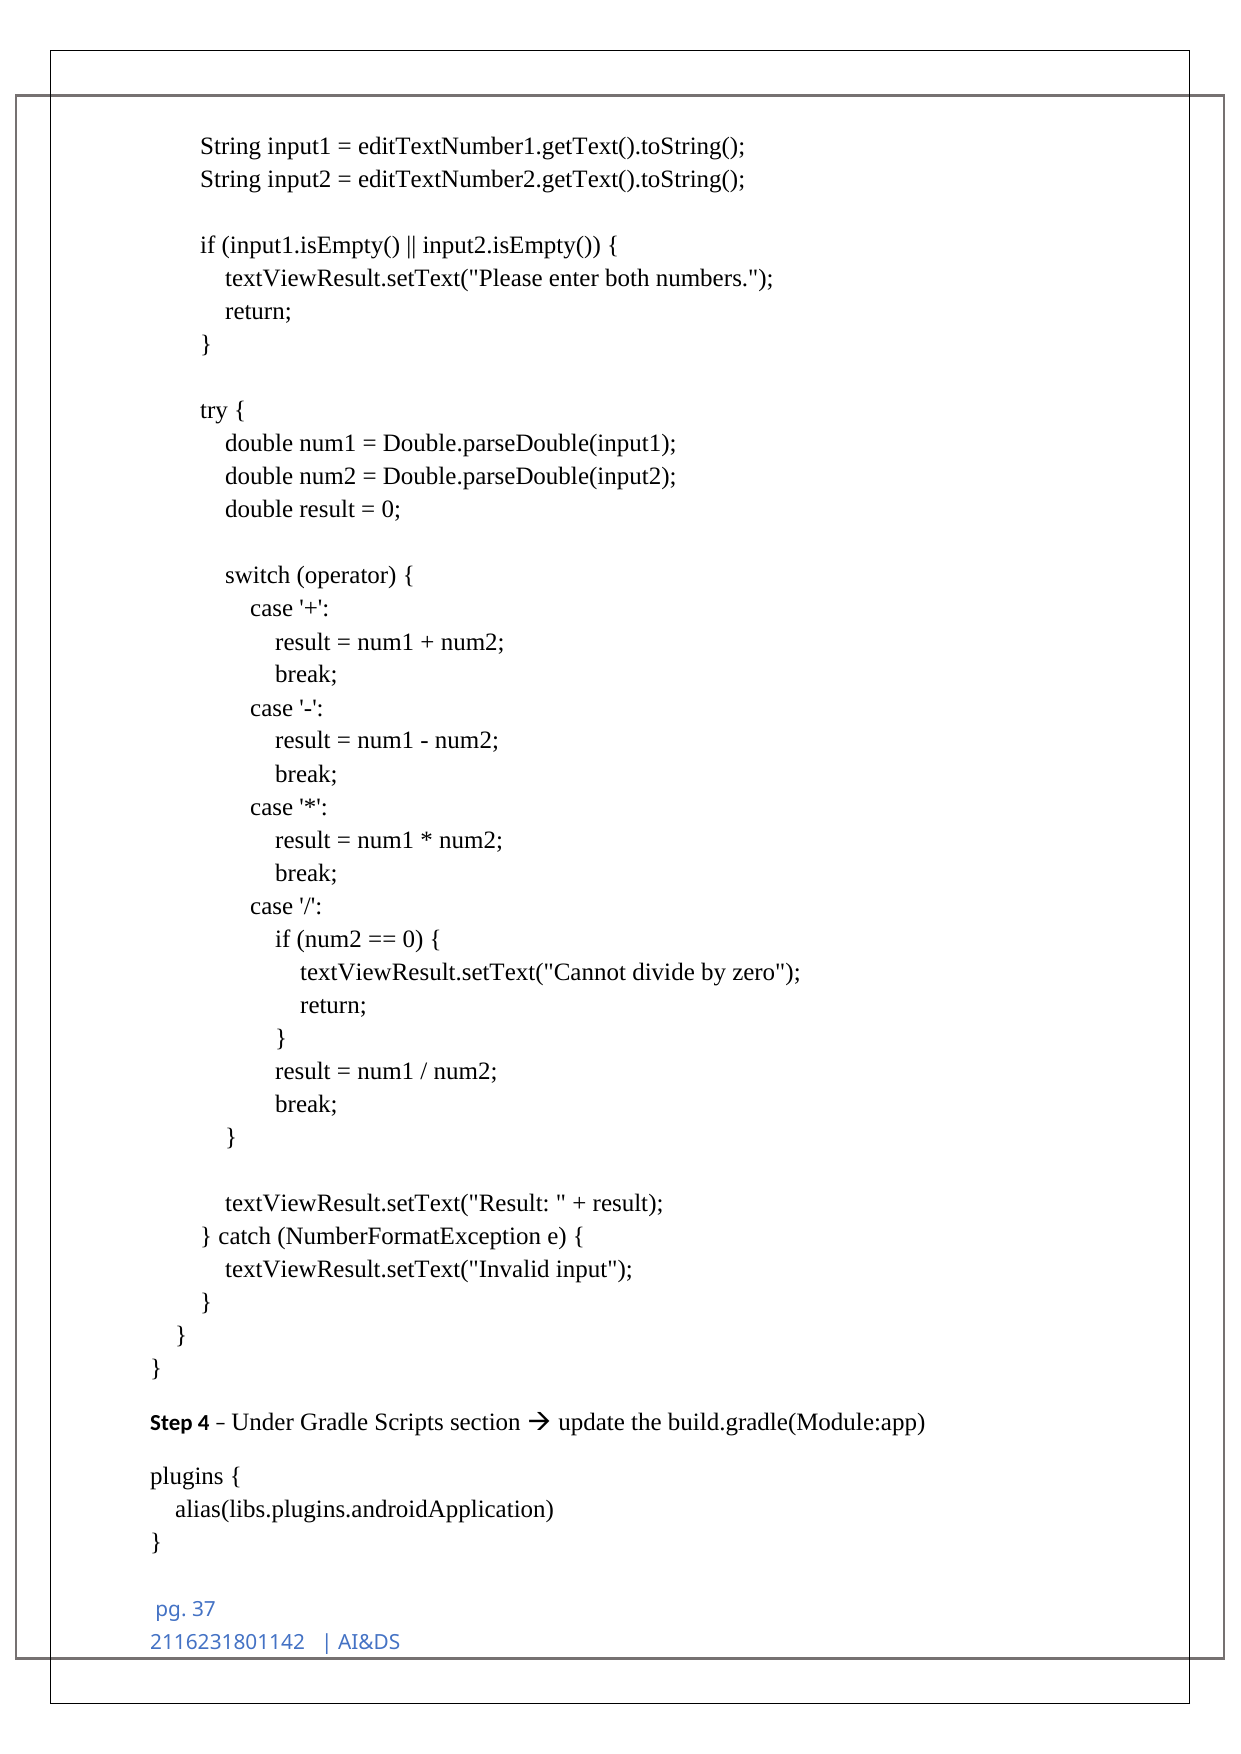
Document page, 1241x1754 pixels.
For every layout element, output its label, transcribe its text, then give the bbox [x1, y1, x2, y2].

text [150, 1461, 1090, 1589]
text Step 4 – Under Gradle Scripts section update the build.gradle(Module:app) [150, 1407, 1090, 1436]
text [150, 131, 1090, 1382]
